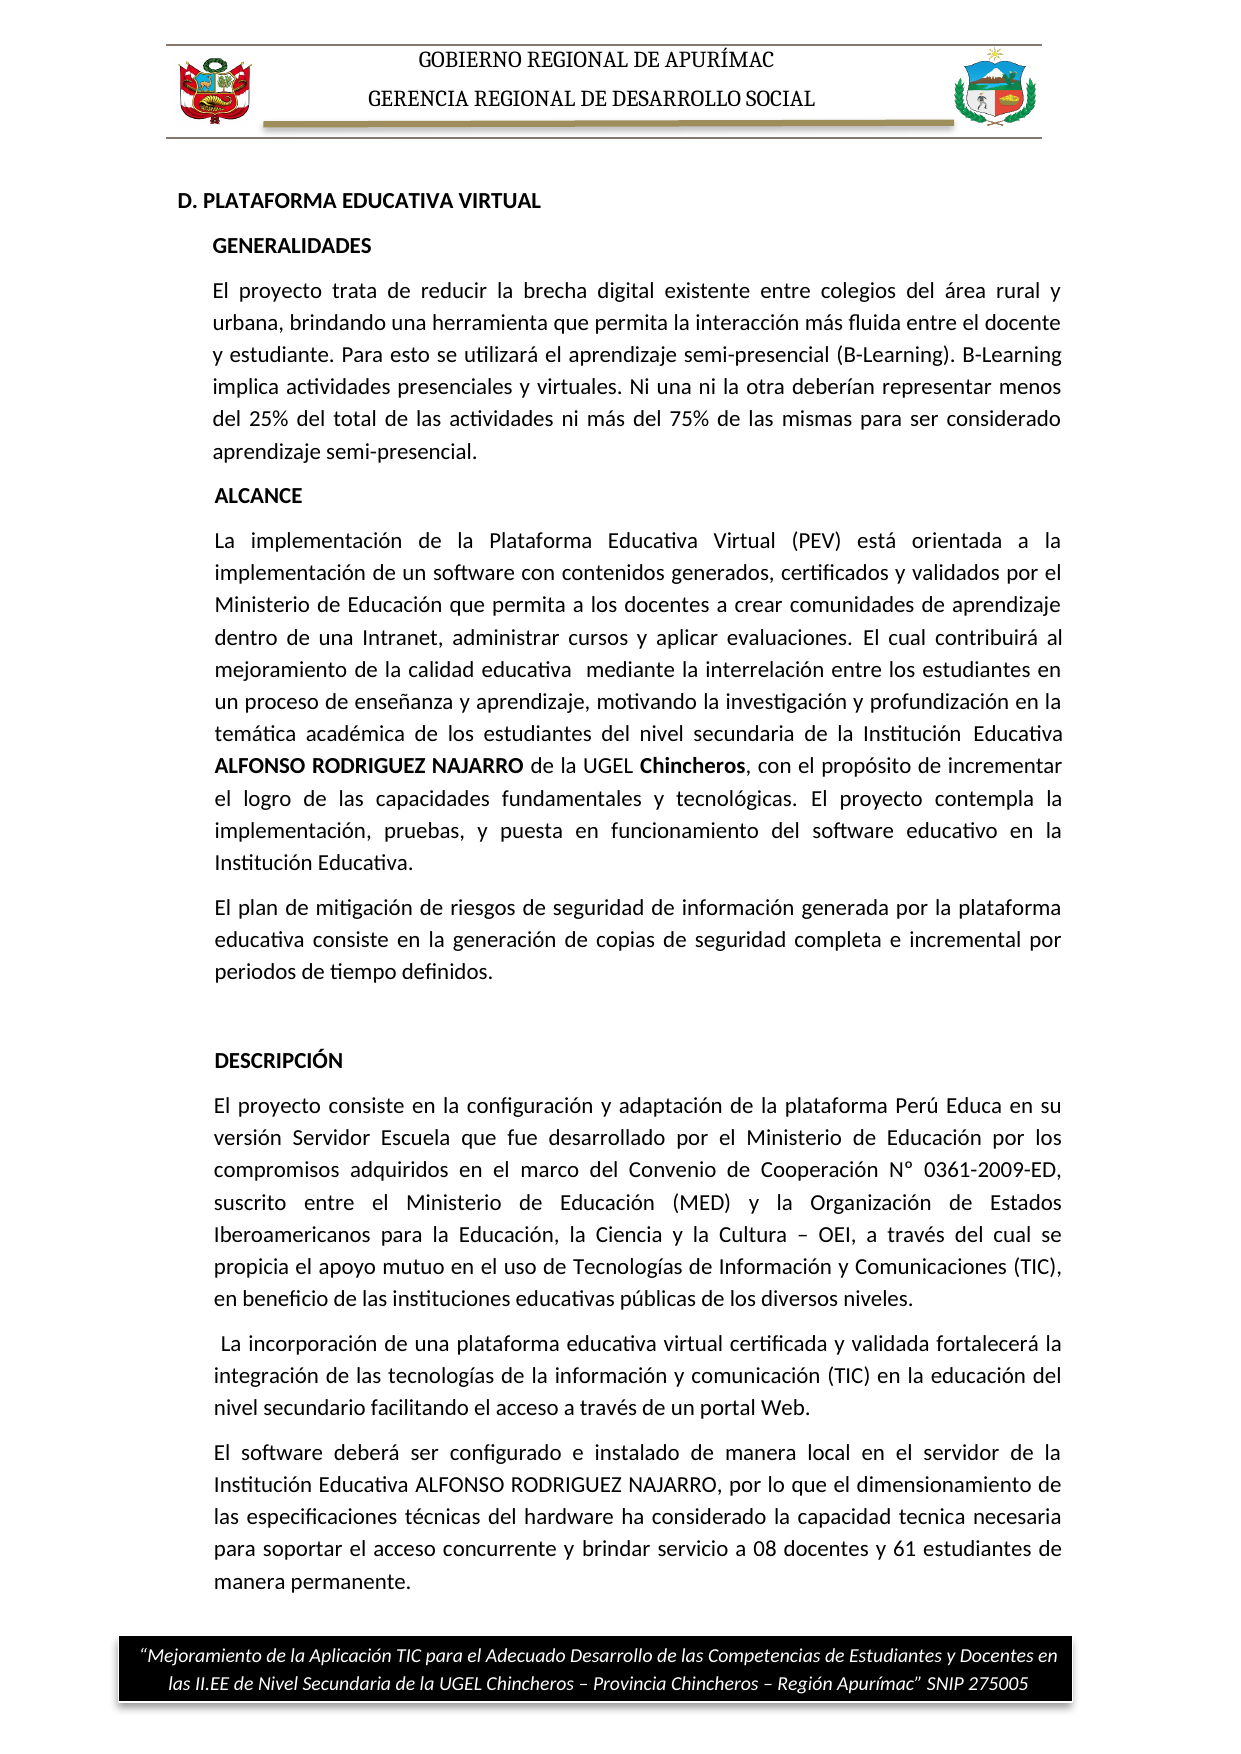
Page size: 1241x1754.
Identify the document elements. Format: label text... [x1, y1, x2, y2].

picture [954, 46, 1036, 126]
subtitle D. PLATAFORMA EDUCATIVA VIRTUAL [177, 186, 1063, 214]
subtitle La implementación de la Plataforma Educativa Virtual (PEV) está orientada a la implementación de un software con contenidos generados, certificados y validados por el Ministerio de Educación que permita a los docentes a crear comunidades de aprendizaje dentro de una Intranet, administrar cursos y aplicar evaluaciones. El cual contribuirá al mejoramiento de la calidad educativa mediante la interrelación entre los estudiantes en un proceso de enseñanza y aprendizaje, motivando la investigación y profundización en la temática académica de los estudiantes del nivel secundaria de la Institución Educativa ALFONSO RODRIGUEZ NAJARRO de la UGEL Chincheros, con el propósito de incrementar el logro de las capacidades fundamentales y tecnológicas. El proyecto contempla la implementación, pruebas, y puesta en funcionamiento del software educativo en la Institución Educativa. [214, 526, 1063, 876]
subtitle El plan de mitigación de riesgos de seguridad de información generada por la plataforma educativa consiste en la generación de copias de seguridad completa e incremental por periodos de tiempo definidos. [214, 893, 1063, 985]
picture [174, 56, 255, 126]
text La incorporación de una plataforma educativa virtual certificada y validada fortalecerá la integración de las tecnologías de la información y comunicación (TIC) en la educación del nivel secundario facilitando el acceso a través de un portal Web. [214, 1329, 1063, 1421]
text El software deberá ser configurado e instalado de manera local en el servidor de la Institución Educativa ALFONSO RODRIGUEZ NAJARRO, por lo que el dimensionamiento de las especificaciones técnicas del hardware ha considerado la capacidad tecnica necesaria para soportar el acceso concurrente y brindar servicio a 08 docentes y 61 estudiantes de manera permanente. [214, 1438, 1063, 1595]
subtitle DESCRIPCIÓN [214, 1046, 1063, 1074]
text El proyecto trata de reducir la brecha digital existente entre colegios del área rural y urbana, brindando una herramienta que permita la interacción más fluida entre el docente y estudiante. Para esto se utilizará el aprendizaje semi-presencial (B-Learning). B-Learning implica actividades presenciales y virtuales. Ni una ni la otra deberían representar menos del 25% del total de las actividades ni más del 75% de las mismas para ser considerado aprendizaje semi-presencial. [212, 276, 1063, 465]
text El proyecto consiste en la configuración y adaptación de la plataforma Perú Educa en su versión Servidor Escuela que fue desarrollado por el Ministerio de Educación por los compromisos adquiridos en el marco del Convenio de Cooperación Nº 0361-2009-ED, suscrito entre el Ministerio de Educación (MED) y la Organización de Estados Iberoamericanos para la Educación, la Ciencia y la Cultura – OEI, a través del cual se propicia el apoyo mutuo en el uso de Tecnologías de Información y Comunicaciones (TIC), en beneficio de las instituciones educativas públicas de los diversos niveles. [214, 1091, 1063, 1312]
text ALCANCE [177, 481, 1063, 509]
text GENERALIDADES [177, 231, 1063, 259]
